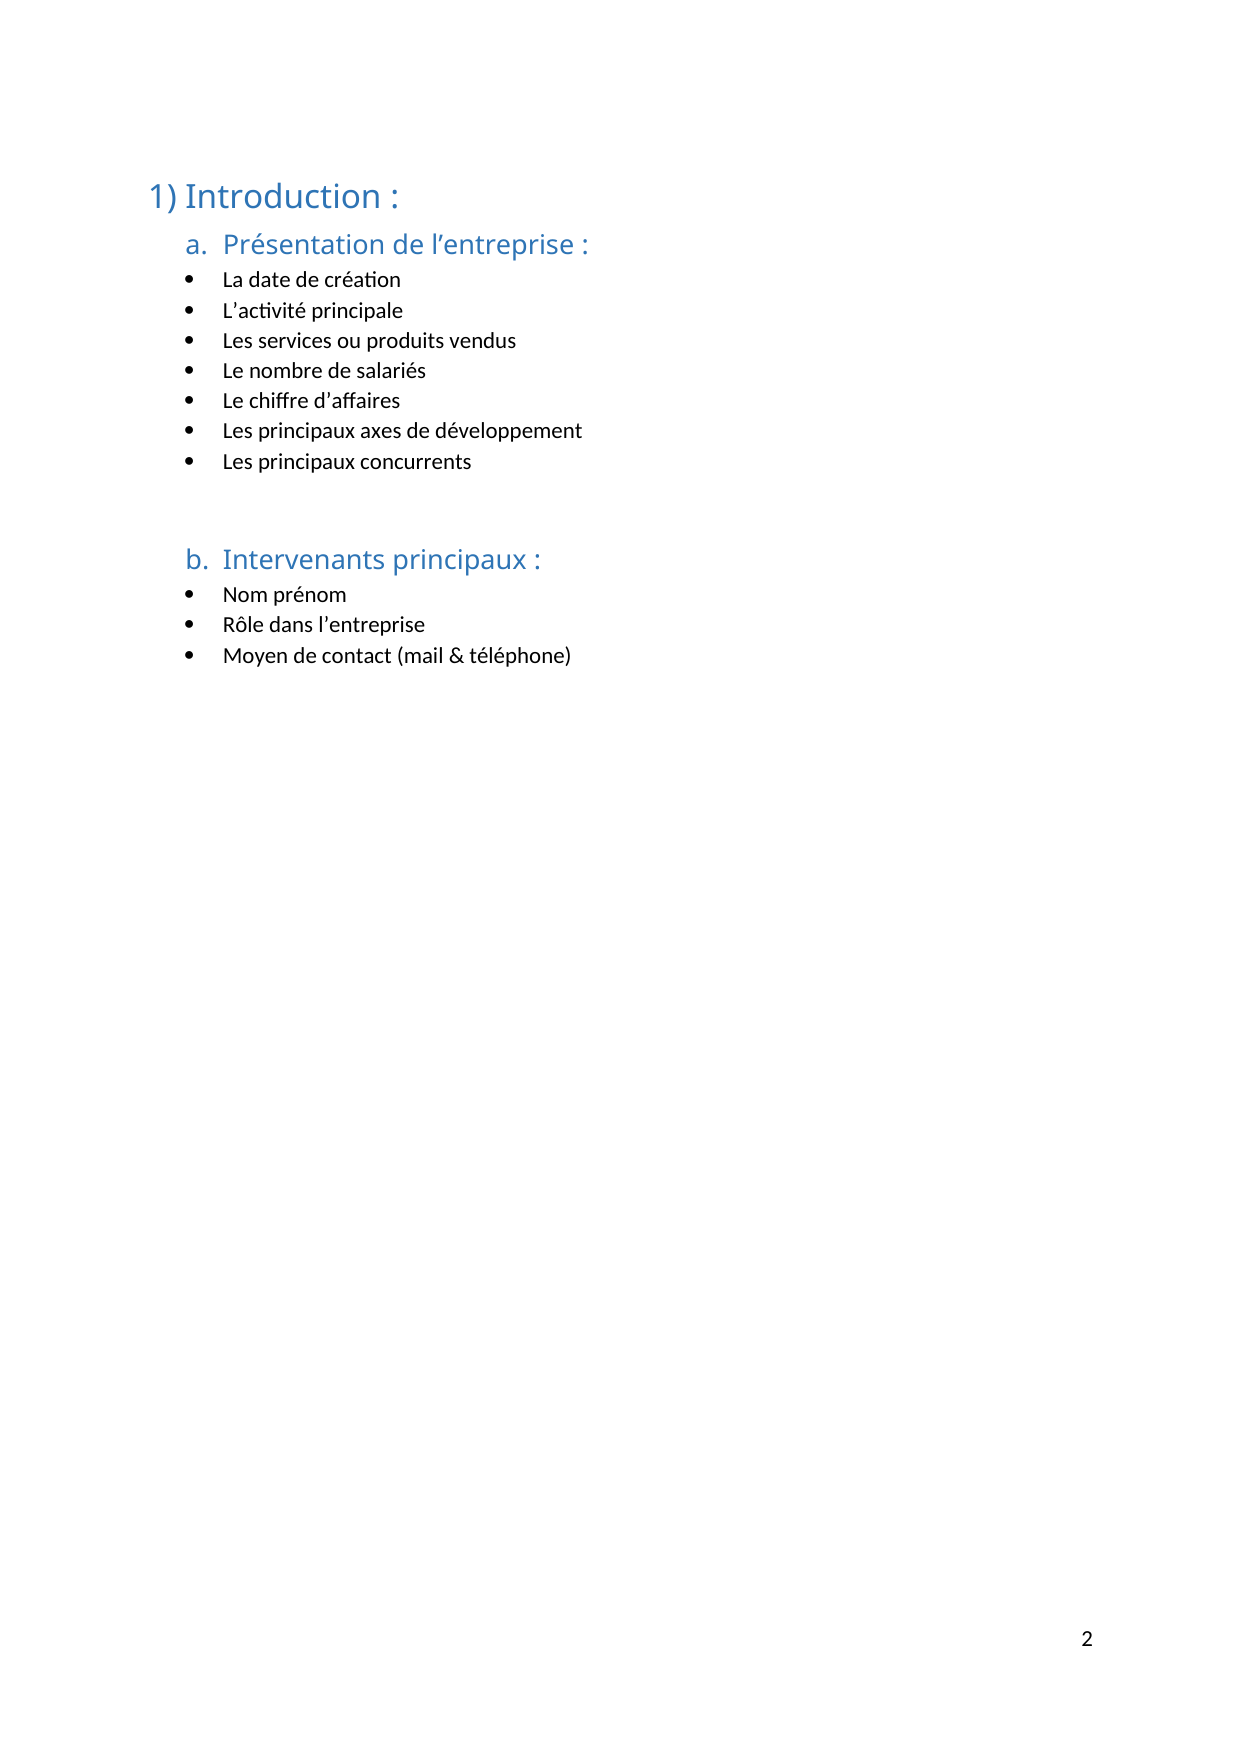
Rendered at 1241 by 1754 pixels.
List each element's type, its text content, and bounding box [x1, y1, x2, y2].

list Rôle dans l’entreprise [185, 611, 1093, 638]
list L’activité principale [185, 296, 1093, 324]
list Les principaux axes de développement [185, 417, 1093, 444]
subtitle Intervenants principaux : [185, 541, 1093, 577]
list La date de création [185, 266, 1093, 293]
list Le chiffre d’affaires [185, 386, 1093, 414]
list Les principaux concurrents [185, 447, 1093, 475]
list Les services ou produits vendus [185, 326, 1093, 354]
subtitle Introduction : [148, 173, 1093, 218]
list Nom prénom [185, 580, 1093, 608]
list Le nombre de salariés [185, 356, 1093, 384]
list Moyen de contact (mail & téléphone) [185, 641, 1093, 669]
subtitle Présentation de l’entreprise : [185, 226, 1093, 263]
